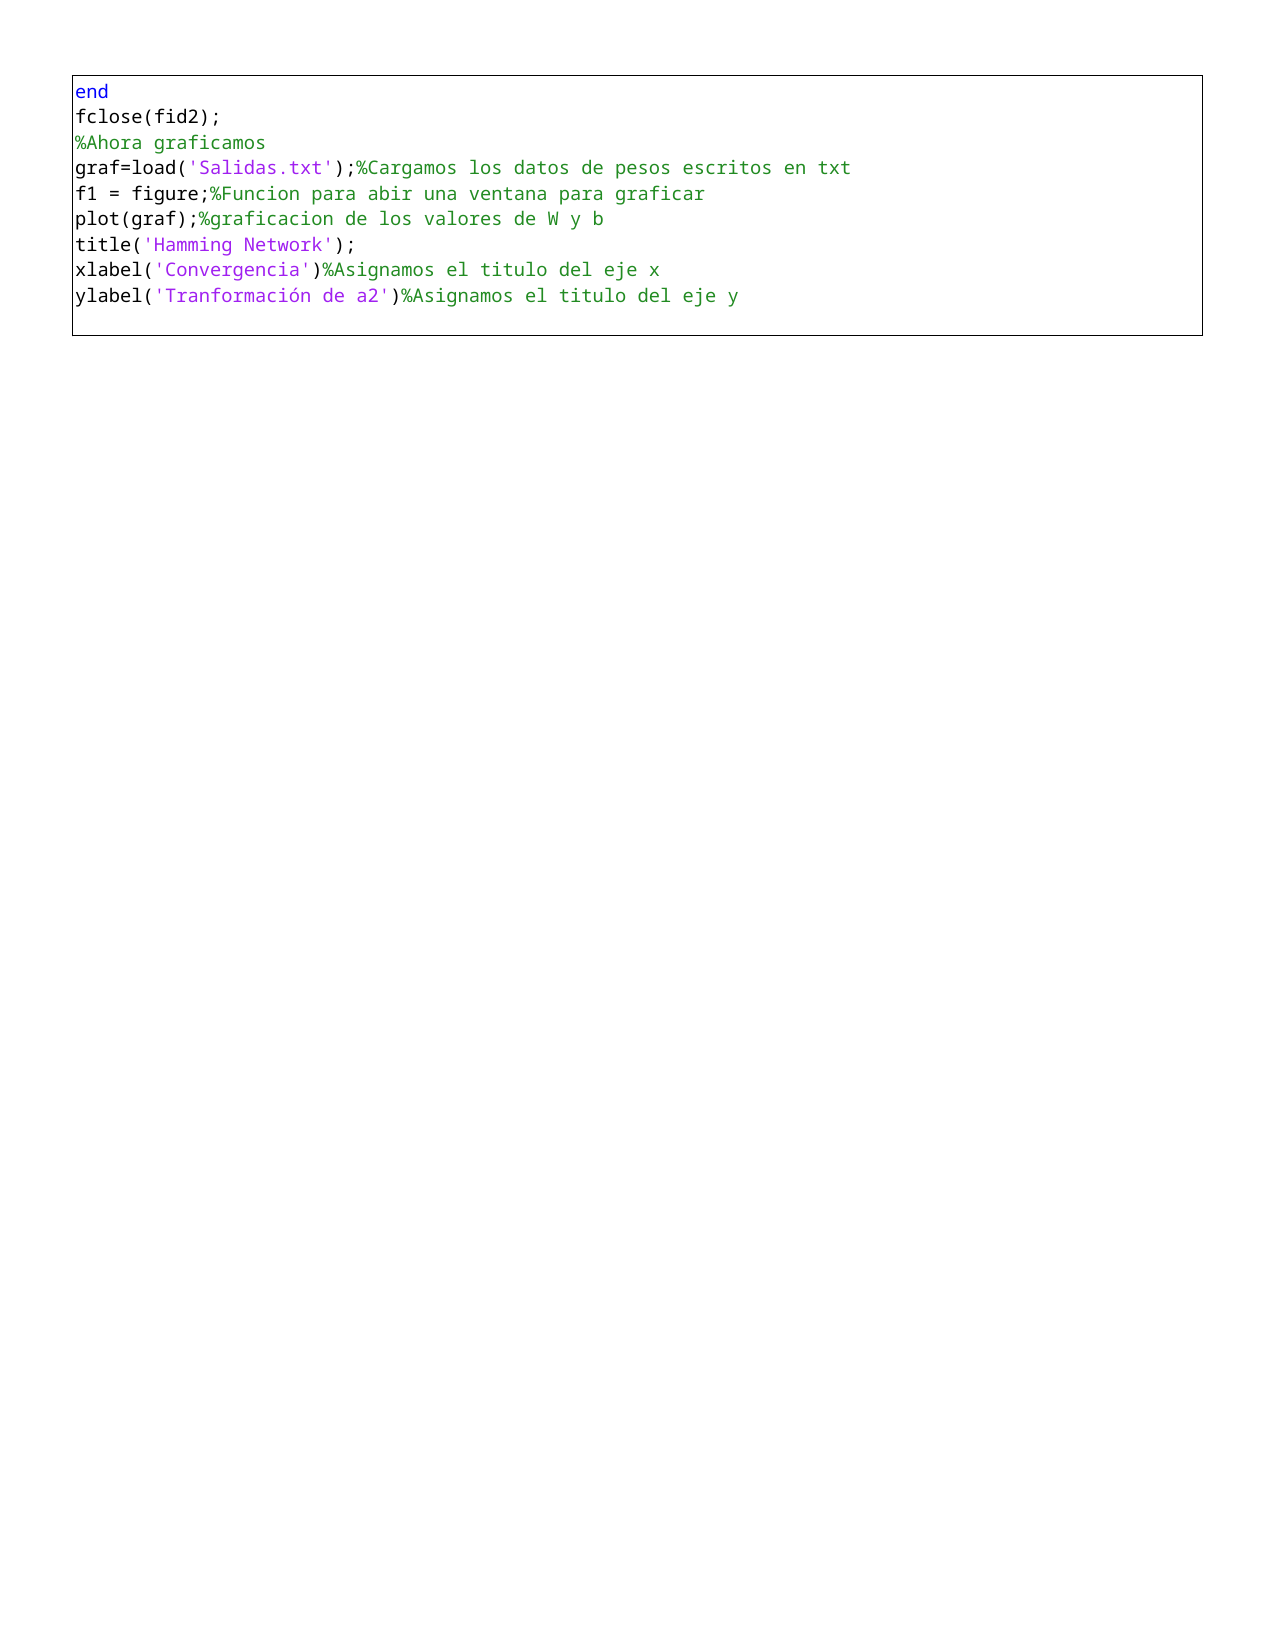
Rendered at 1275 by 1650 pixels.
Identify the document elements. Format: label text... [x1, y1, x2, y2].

text %Ahora graficamos [75, 129, 1200, 155]
text title('Hamming Network'); [75, 231, 1200, 257]
text plot(graf);%graficacion de los valores de W y b [75, 206, 1200, 231]
text f1 = figure;%Funcion para abir una ventana para graficar [75, 180, 1200, 206]
text ylabel('Tranformación de a2')%Asignamos el titulo del eje y [75, 282, 1200, 308]
text fclose(fid2); [75, 104, 1200, 129]
text xlabel('Convergencia')%Asignamos el titulo del eje x [75, 257, 1200, 282]
text end [73, 76, 1202, 104]
text graf=load('Salidas.txt');%Cargamos los datos de pesos escritos en txt [75, 155, 1200, 180]
